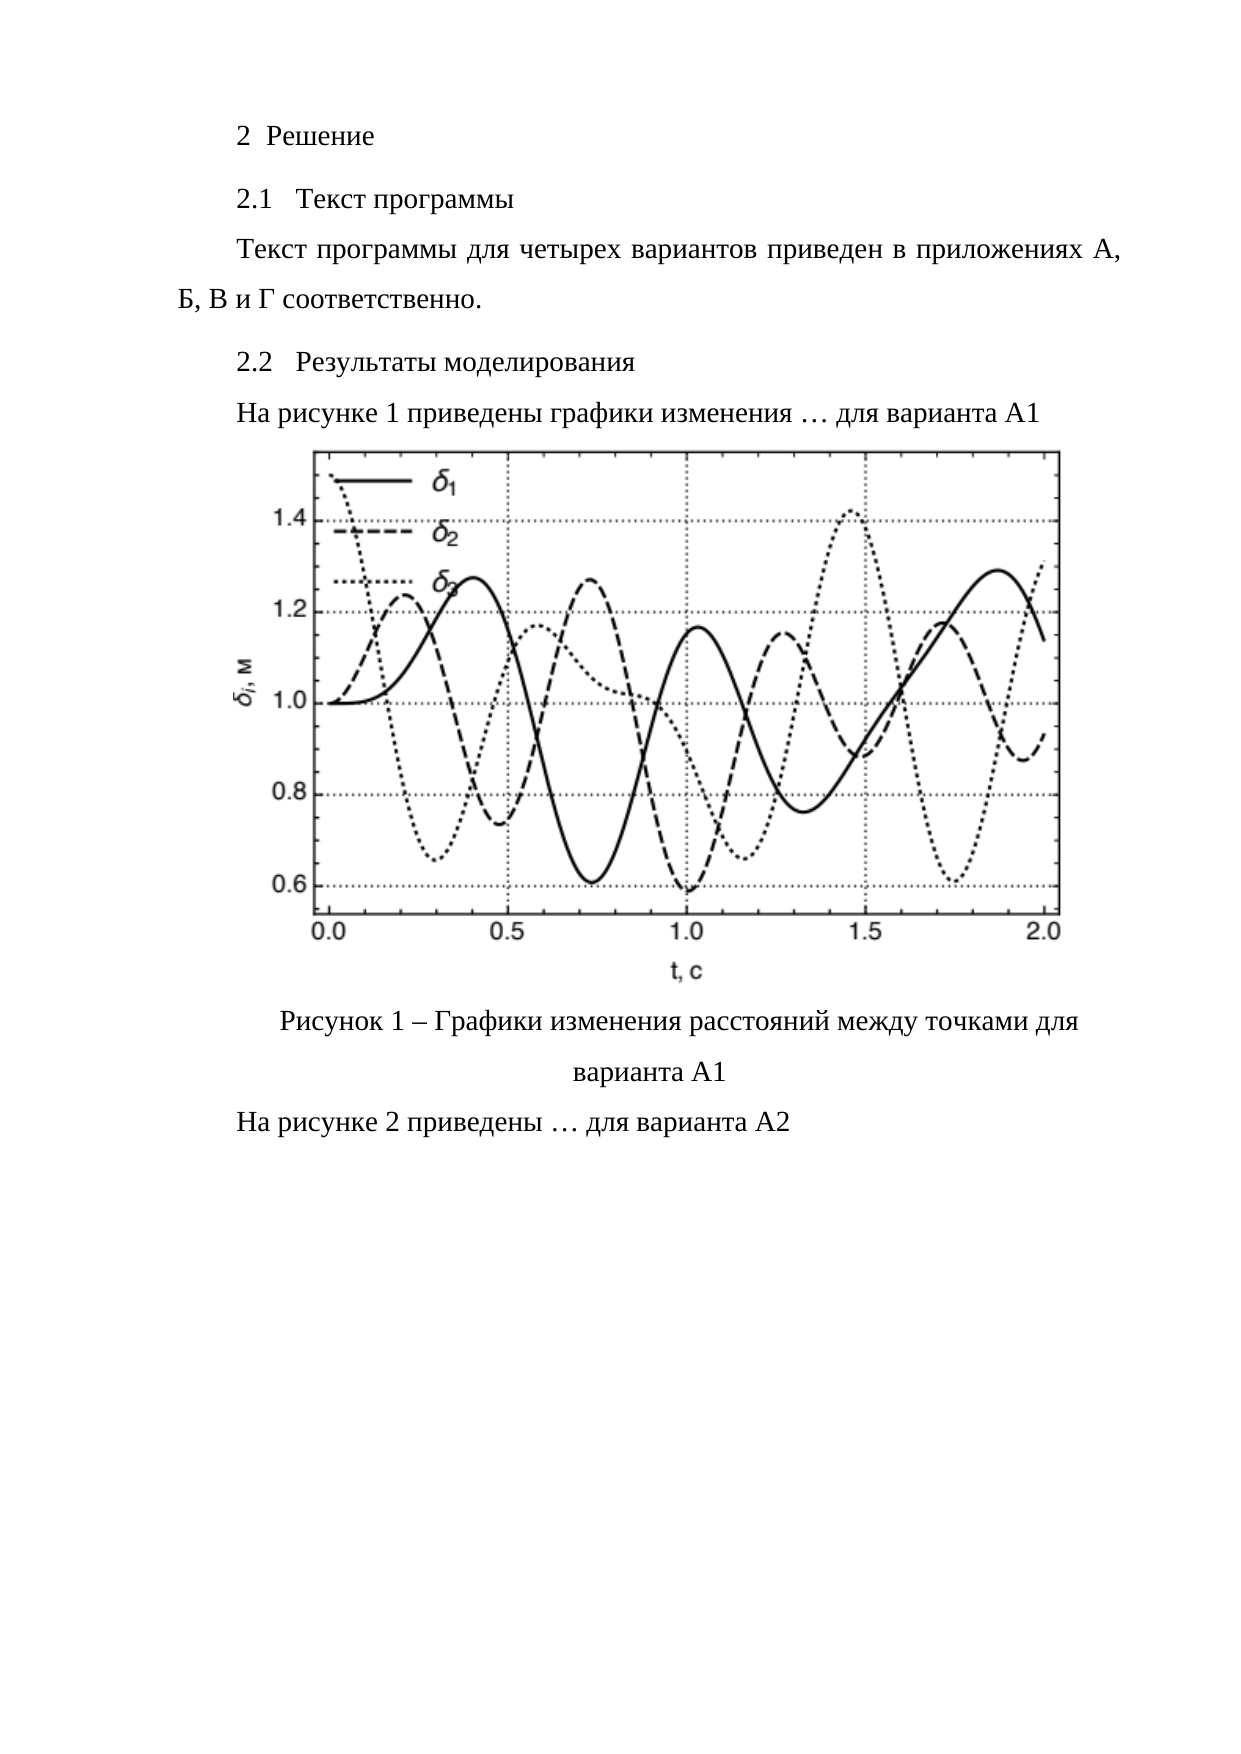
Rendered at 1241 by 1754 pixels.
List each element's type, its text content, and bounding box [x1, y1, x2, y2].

subtitle Текст программы [177, 181, 1122, 214]
subtitle Решение [177, 118, 1122, 152]
text На рисунке 1 приведены графики изменения … для варианта А1 [177, 395, 1122, 428]
text На рисунке 2 приведены … для варианта А2 [177, 1104, 1122, 1138]
text Текст программы для четырех вариантов приведен в приложениях А, Б, В и Г соответственно. [177, 231, 1122, 315]
text Рисунок 1 – Графики изменения расстояний между точками для варианта А1 [177, 1003, 1122, 1087]
subtitle Результаты моделирования [177, 344, 1122, 378]
